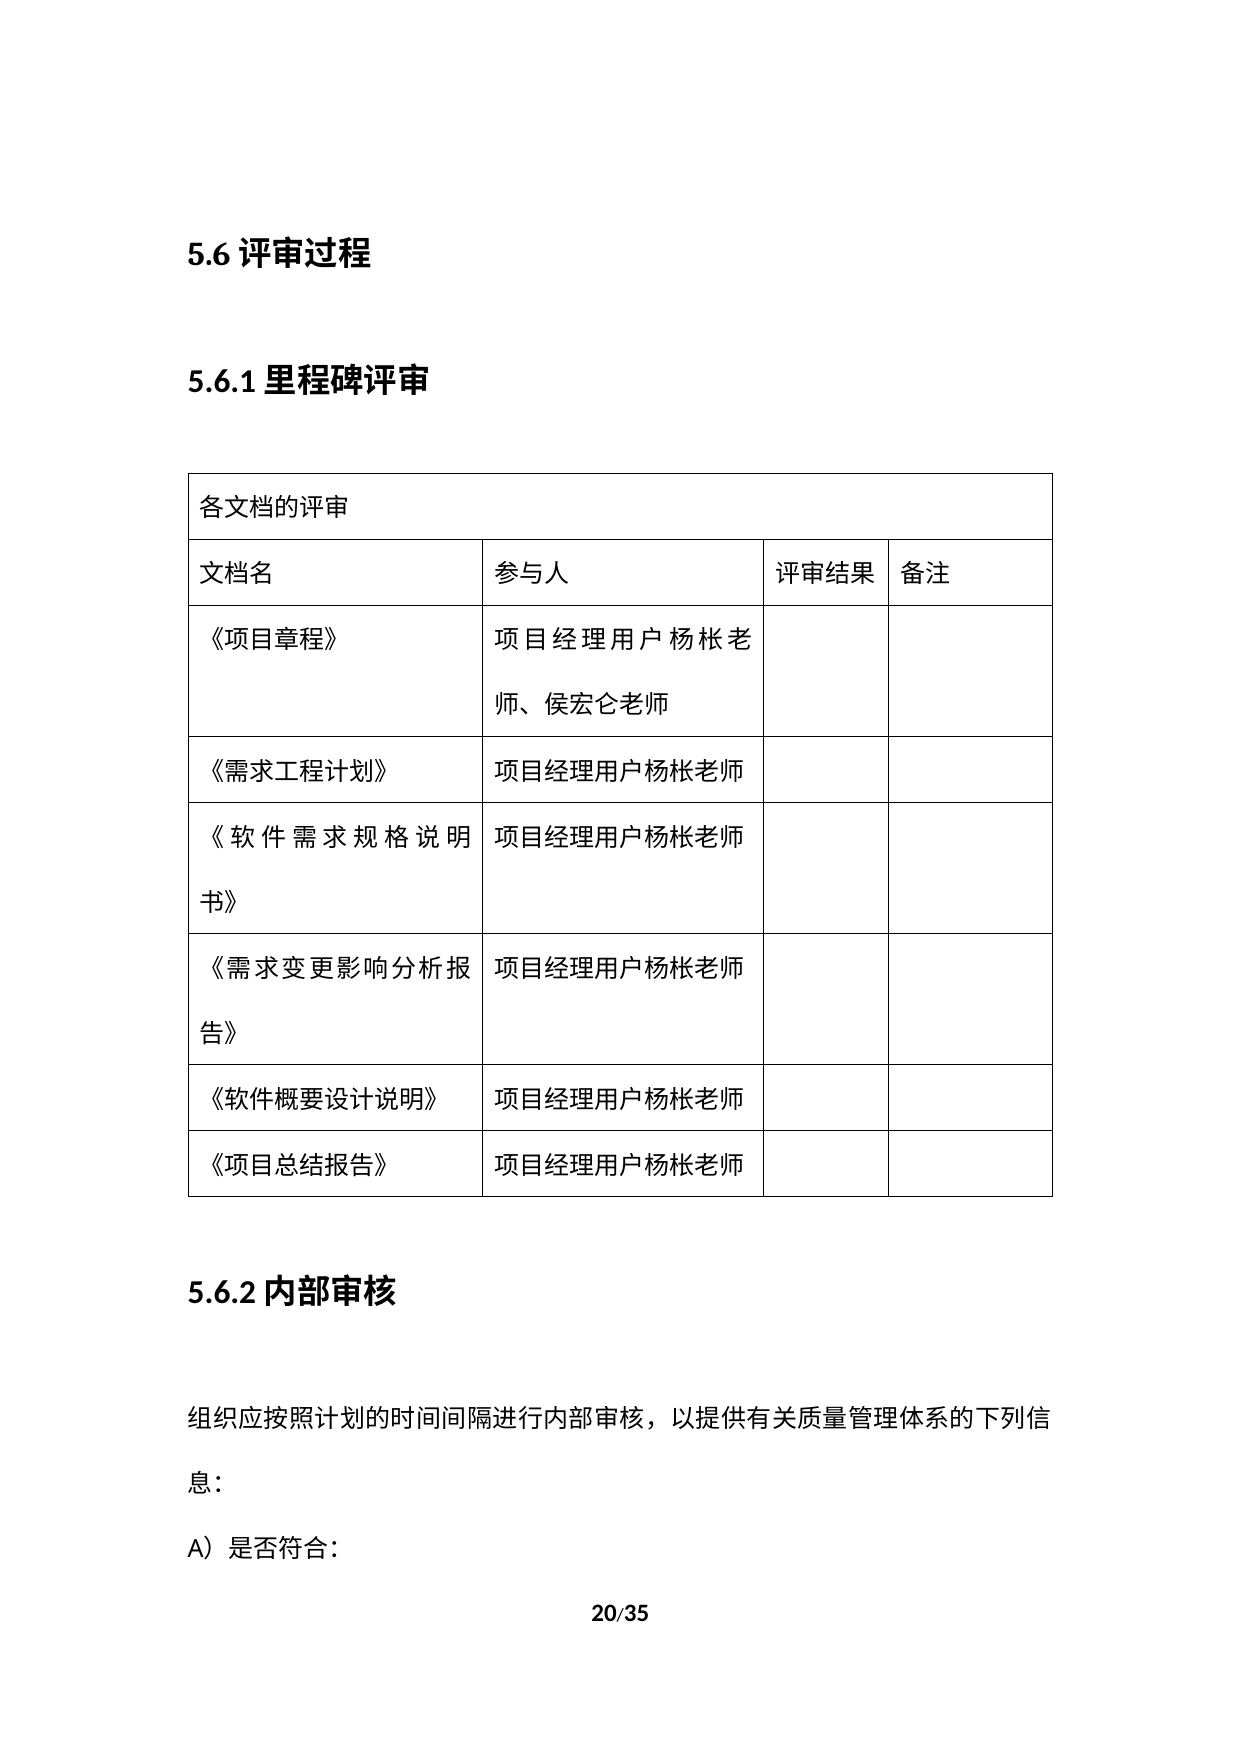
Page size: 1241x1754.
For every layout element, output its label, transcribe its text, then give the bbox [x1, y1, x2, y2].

table_cell 《软件概要设计说明》 [189, 1065, 482, 1130]
table_cell 项目经理用户杨枨老师 [483, 737, 763, 802]
text 组织应按照计划的时间间隔进行内部审核，以提供有关质量管理体系的下列信息： [187, 1384, 1053, 1514]
table_cell [764, 1131, 888, 1196]
table_cell 《项目总结报告》 [189, 1131, 482, 1196]
table_cell 项目经理用户杨枨老师、侯宏仑老师 [483, 606, 763, 736]
table_cell [889, 737, 1052, 802]
table_cell [764, 1065, 888, 1130]
table_header 各文档的评审 [189, 474, 1052, 538]
subtitle 5.6.2 内部审核 [187, 1256, 1053, 1321]
subtitle 5.6.1 里程碑评审 [187, 345, 1053, 410]
table_cell 《需求工程计划》 [189, 737, 482, 802]
table_cell 评审结果 [764, 540, 888, 604]
table_cell 《需求变更影响分析报告》 [189, 934, 482, 1064]
table_cell 参与人 [483, 540, 763, 604]
table_cell [764, 606, 888, 736]
table_cell 项目经理用户杨枨老师 [483, 1131, 763, 1196]
table_cell 文档名 [189, 540, 482, 604]
text A）是否符合： [187, 1514, 1053, 1579]
table_cell 《软件需求规格说明书》 [189, 803, 482, 933]
table_cell [764, 737, 888, 802]
subtitle 5.6 评审过程 [187, 218, 1053, 283]
table_cell 备注 [889, 540, 1052, 604]
table_cell [889, 606, 1052, 736]
table_cell 项目经理用户杨枨老师 [483, 934, 763, 1064]
table_cell [889, 803, 1052, 933]
table_cell [889, 1065, 1052, 1130]
table_cell 《项目章程》 [189, 606, 482, 736]
table_cell [764, 803, 888, 933]
table_cell [764, 934, 888, 1064]
table_cell [889, 934, 1052, 1064]
table_cell [889, 1131, 1052, 1196]
table_cell 项目经理用户杨枨老师 [483, 1065, 763, 1130]
table_cell 项目经理用户杨枨老师 [483, 803, 763, 933]
